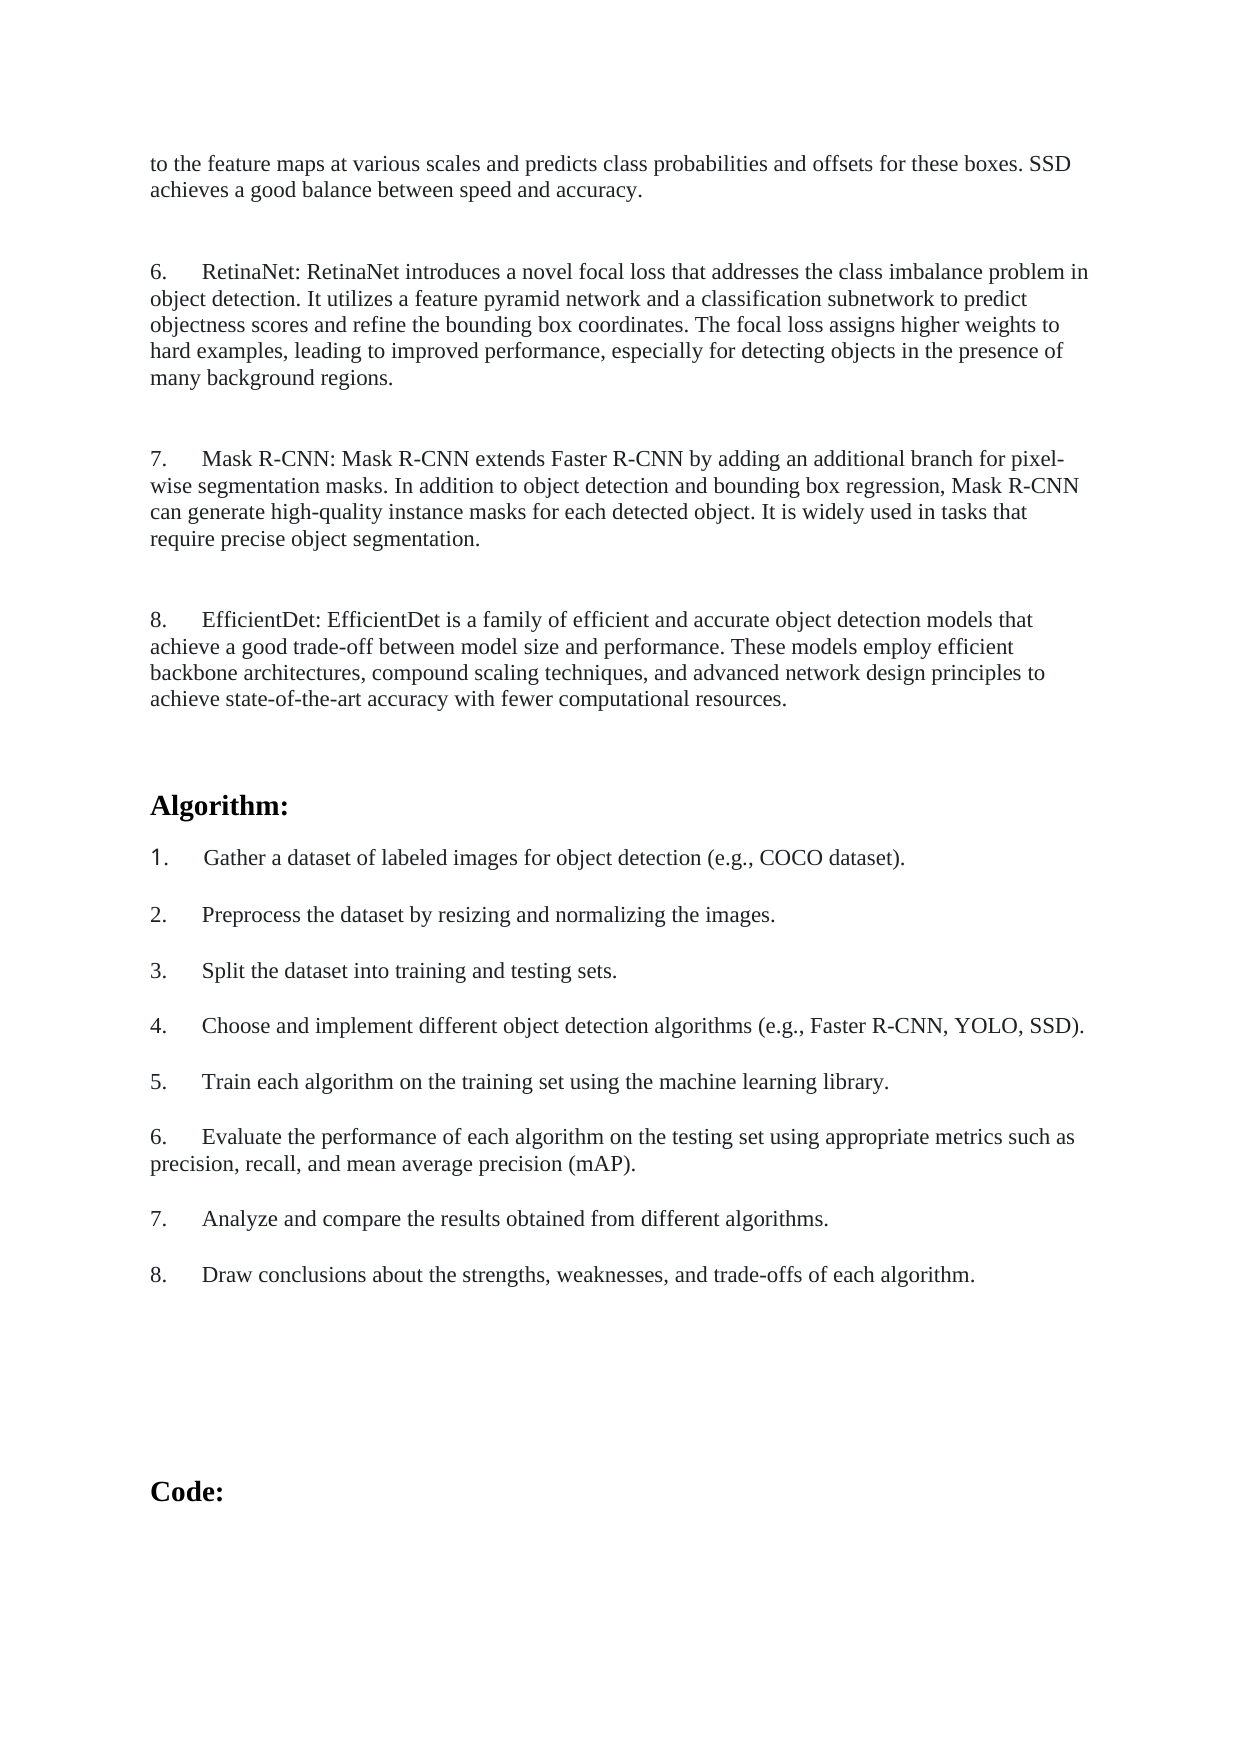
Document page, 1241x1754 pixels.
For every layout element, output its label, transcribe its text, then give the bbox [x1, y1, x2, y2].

text 7. Analyze and compare the results obtained from different algorithms. [150, 1205, 1090, 1231]
text 8. EfficientDet: EfficientDet is a family of efficient and accurate object detection models that achieve a good trade-off between model size and performance. These models employ efficient backbone architectures, compound scaling techniques, and advanced network design principles to achieve state-of-the-art accuracy with fewer computational resources. [150, 580, 1090, 712]
text 1. Gather a dataset of labeled images for object detection (e.g., COCO dataset). [150, 841, 1090, 872]
text 2. Preprocess the dataset by resizing and normalizing the images. [150, 901, 1090, 927]
text 6. RetinaNet: RetinaNet introduces a novel focal loss that addresses the class imbalance problem in object detection. It utilizes a feature pyramid network and a classification subnetwork to predict objectness scores and refine the bounding box coordinates. The focal loss assigns higher weights to hard examples, leading to improved performance, especially for detecting objects in the presence of many background regions. [150, 232, 1090, 390]
text 3. Split the dataset into training and testing sets. [150, 957, 1090, 983]
text Algorithm: [150, 788, 1090, 821]
text 7. Mask R-CNN: Mask R-CNN extends Faster R-CNN by adding an additional branch for pixel-wise segmentation masks. In addition to object detection and bounding box regression, Mask R-CNN can generate high-quality instance masks for each detected object. It is widely used in tasks that require precise object segmentation. [150, 419, 1090, 551]
text 4. Choose and implement different object detection algorithms (e.g., Faster R-CNN, YOLO, SSD). [150, 1012, 1090, 1038]
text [150, 150, 1090, 203]
text 5. Train each algorithm on the training set using the machine learning library. [150, 1068, 1090, 1094]
text Code: [150, 1474, 1090, 1508]
text 8. Draw conclusions about the strengths, weaknesses, and trade-offs of each algorithm. [150, 1261, 1090, 1287]
text 6. Evaluate the performance of each algorithm on the testing set using appropriate metrics such as precision, recall, and mean average precision (mAP). [150, 1123, 1090, 1176]
